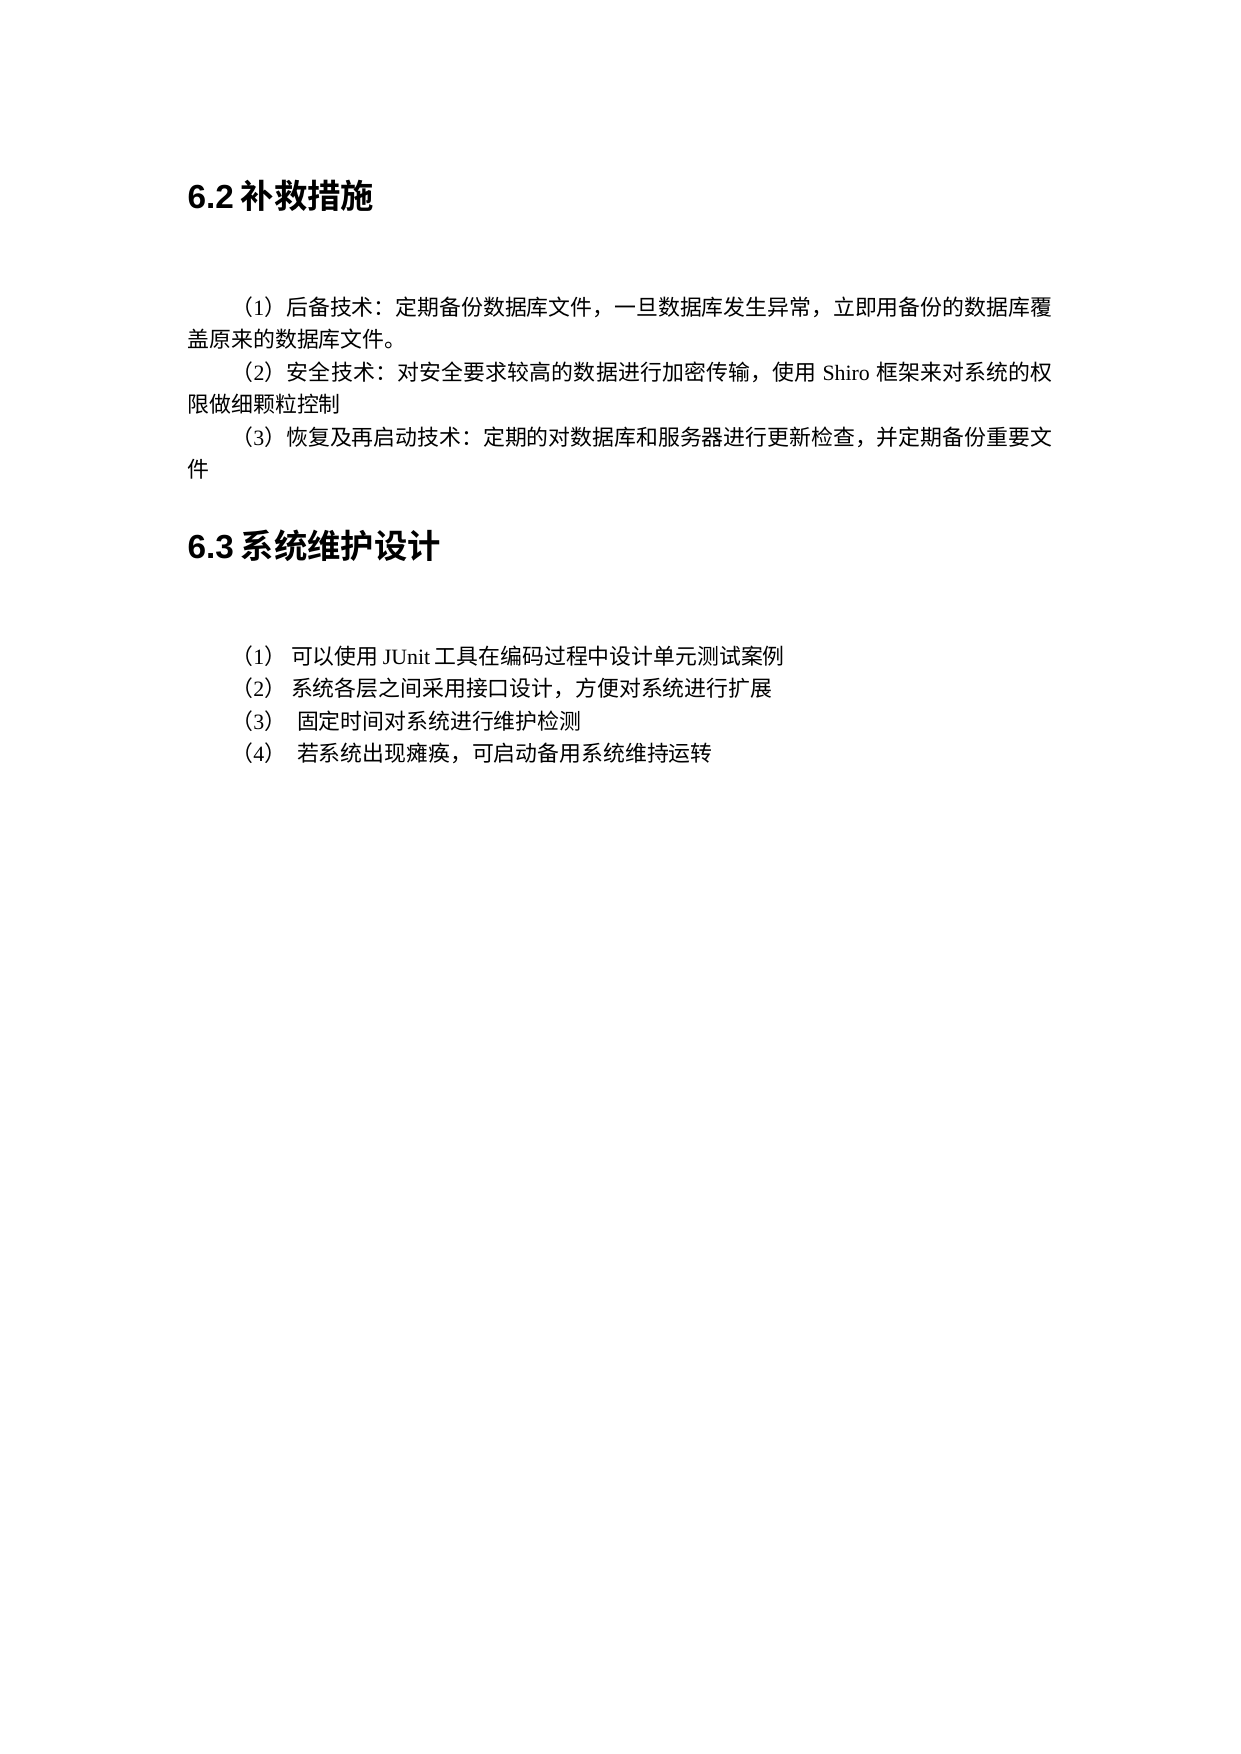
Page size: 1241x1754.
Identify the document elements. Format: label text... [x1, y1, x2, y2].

text （1） 可以使用JUnit工具在编码过程中设计单元测试案例 [187, 638, 1053, 671]
text （1）后备技术：定期备份数据库文件，一旦数据库发生异常，立即用备份的数据库覆盖原来的数据库文件。 [187, 289, 1053, 354]
text （2）安全技术：对安全要求较高的数据进行加密传输，使用Shiro 框架来对系统的权限做细颗粒控制 [187, 354, 1053, 419]
subtitle 6.2补救措施 [187, 162, 1053, 227]
text （4） 若系统出现瘫痪，可启动备用系统维持运转 [187, 736, 1053, 768]
text （3） 固定时间对系统进行维护检测 [187, 703, 1053, 736]
text （2） 系统各层之间采用接口设计，方便对系统进行扩展 [187, 671, 1053, 703]
text （3）恢复及再启动技术：定期的对数据库和服务器进行更新检查，并定期备份重要文件 [187, 419, 1053, 484]
subtitle 6.3系统维护设计 [187, 511, 1053, 576]
